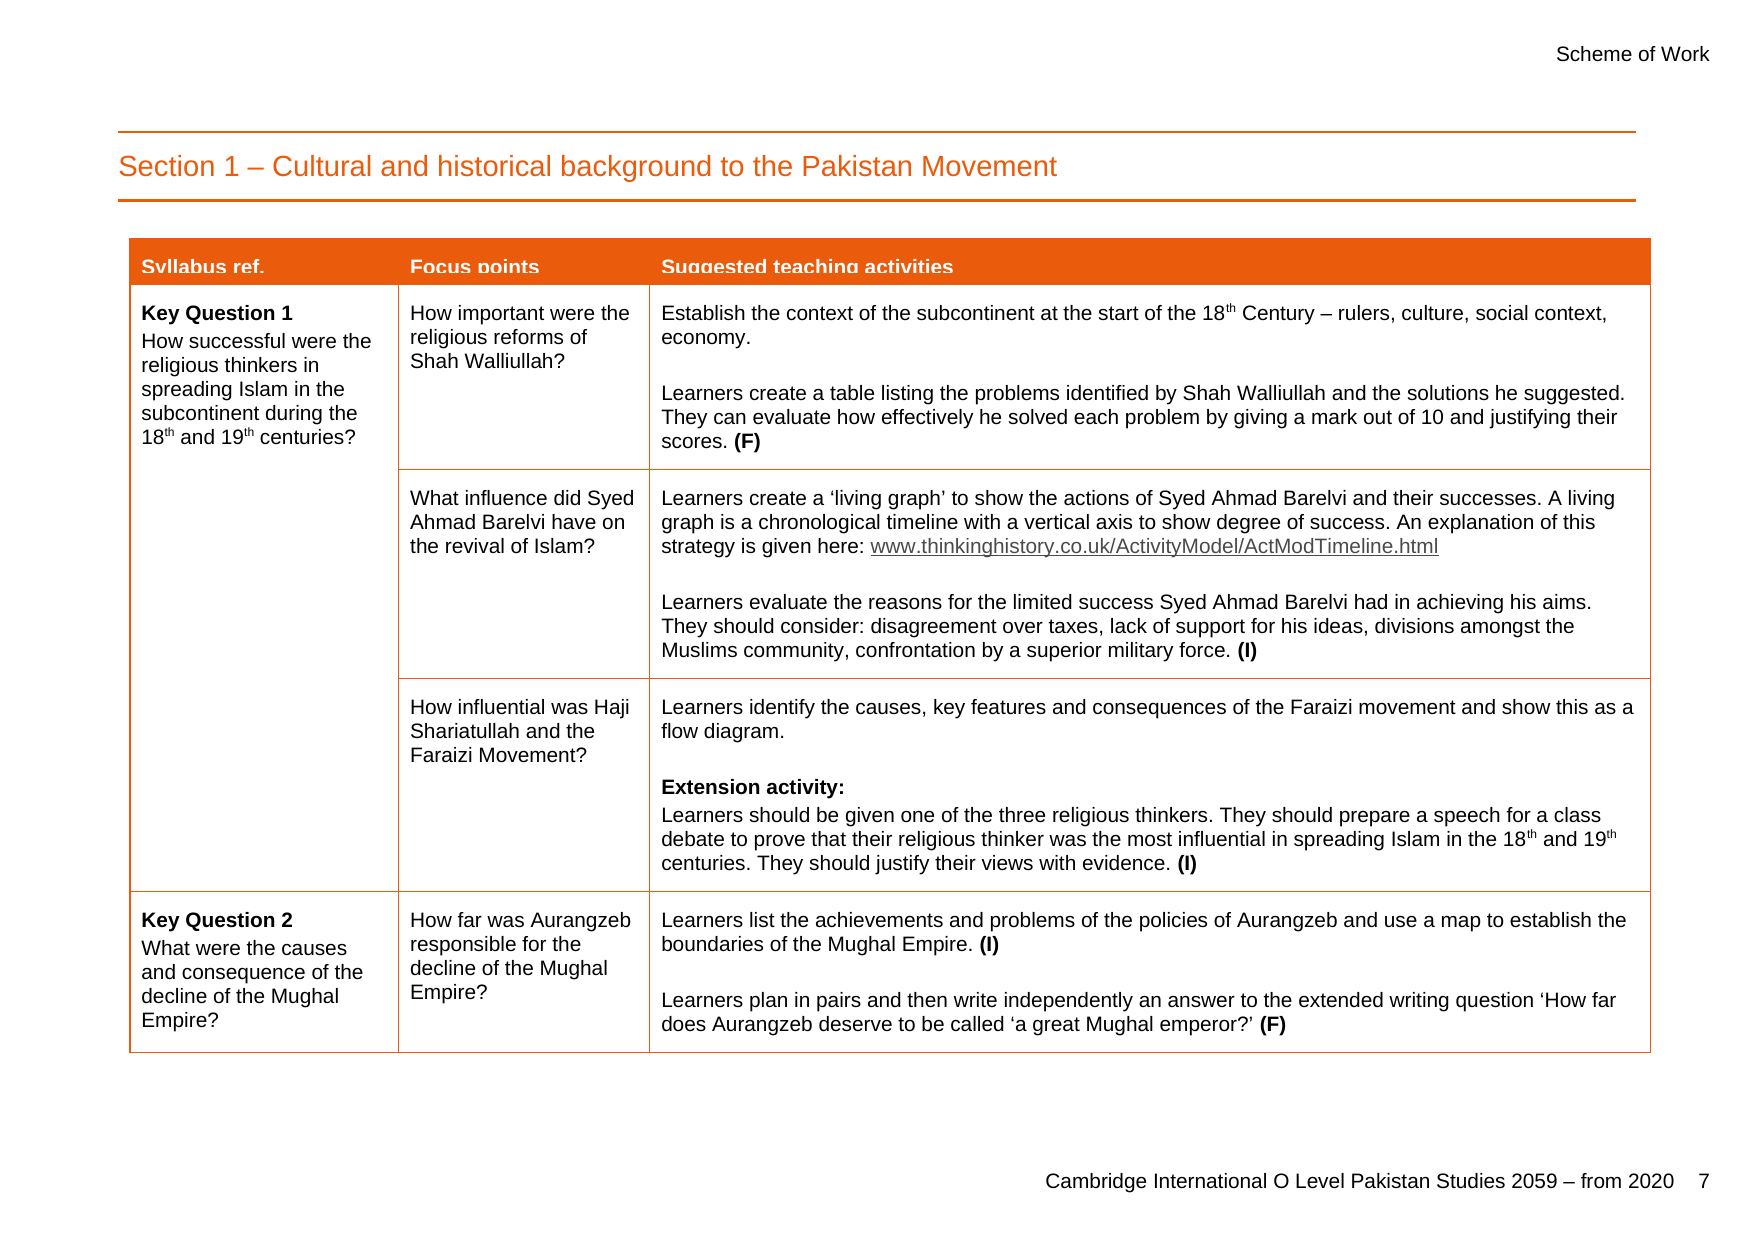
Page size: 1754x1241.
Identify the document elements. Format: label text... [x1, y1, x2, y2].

table_cell Learners list the achievements and problems of the policies of Aurangzeb and use a map to establish the boundaries of the Mughal Empire. (I) Learners plan in pairs and then write independently an answer to the extended writing question ‘How far does Aurangzeb deserve to be called ‘a great Mughal emperor?’ (F) [650, 892, 1650, 1052]
table_header Syllabus ref. [131, 239, 398, 284]
table_cell Learners identify the causes, key features and consequences of the Faraizi movement and show this as a flow diagram. Extension activity: Learners should be given one of the three religious thinkers. They should prepare a speech for a class debate to prove that their religious thinker was the most influential in spreading Islam in the 18th and 19th centuries. They should justify their views with evidence. (I) [650, 679, 1650, 891]
table_cell What influence did Syed Ahmad Barelvi have on the revival of Islam? [399, 470, 649, 678]
table_header Suggested teaching activities [650, 239, 1650, 284]
table_cell How far was Aurangzeb responsible for the decline of the Mughal Empire? [399, 892, 649, 1052]
table_header Focus points [399, 239, 649, 284]
subtitle Section 1 – Cultural and historical background to the Pakistan Movement [118, 133, 1636, 199]
table_cell Key Question 1 How successful were the religious thinkers in spreading Islam in the subcontinent during the 18th and 19th centuries? [131, 285, 398, 891]
table_cell How influential was Haji Shariatullah and the Faraizi Movement? [399, 679, 649, 891]
table_cell Key Question 2 What were the causes and consequence of the decline of the Mughal Empire? [131, 892, 398, 1052]
table_cell How important were the religious reforms of Shah Walliullah? [399, 285, 649, 469]
table_cell Learners create a ‘living graph’ to show the actions of Syed Ahmad Barelvi and their successes. A living graph is a chronological timeline with a vertical axis to show degree of success. An explanation of this strategy is given here: www.thinkinghistory.co.uk/ActivityModel/ActModTimeline.html Learners evaluate the reasons for the limited success Syed Ahmad Barelvi had in achieving his aims. They should consider: disagreement over taxes, lack of support for his ideas, divisions amongst the Muslims community, confrontation by a superior military force. (I) [650, 470, 1650, 678]
table_cell Establish the context of the subcontinent at the start of the 18th Century – rulers, culture, social context, economy. Learners create a table listing the problems identified by Shah Walliullah and the solutions he suggested. They can evaluate how effectively he solved each problem by giving a mark out of 10 and justifying their scores. (F) [650, 285, 1650, 469]
